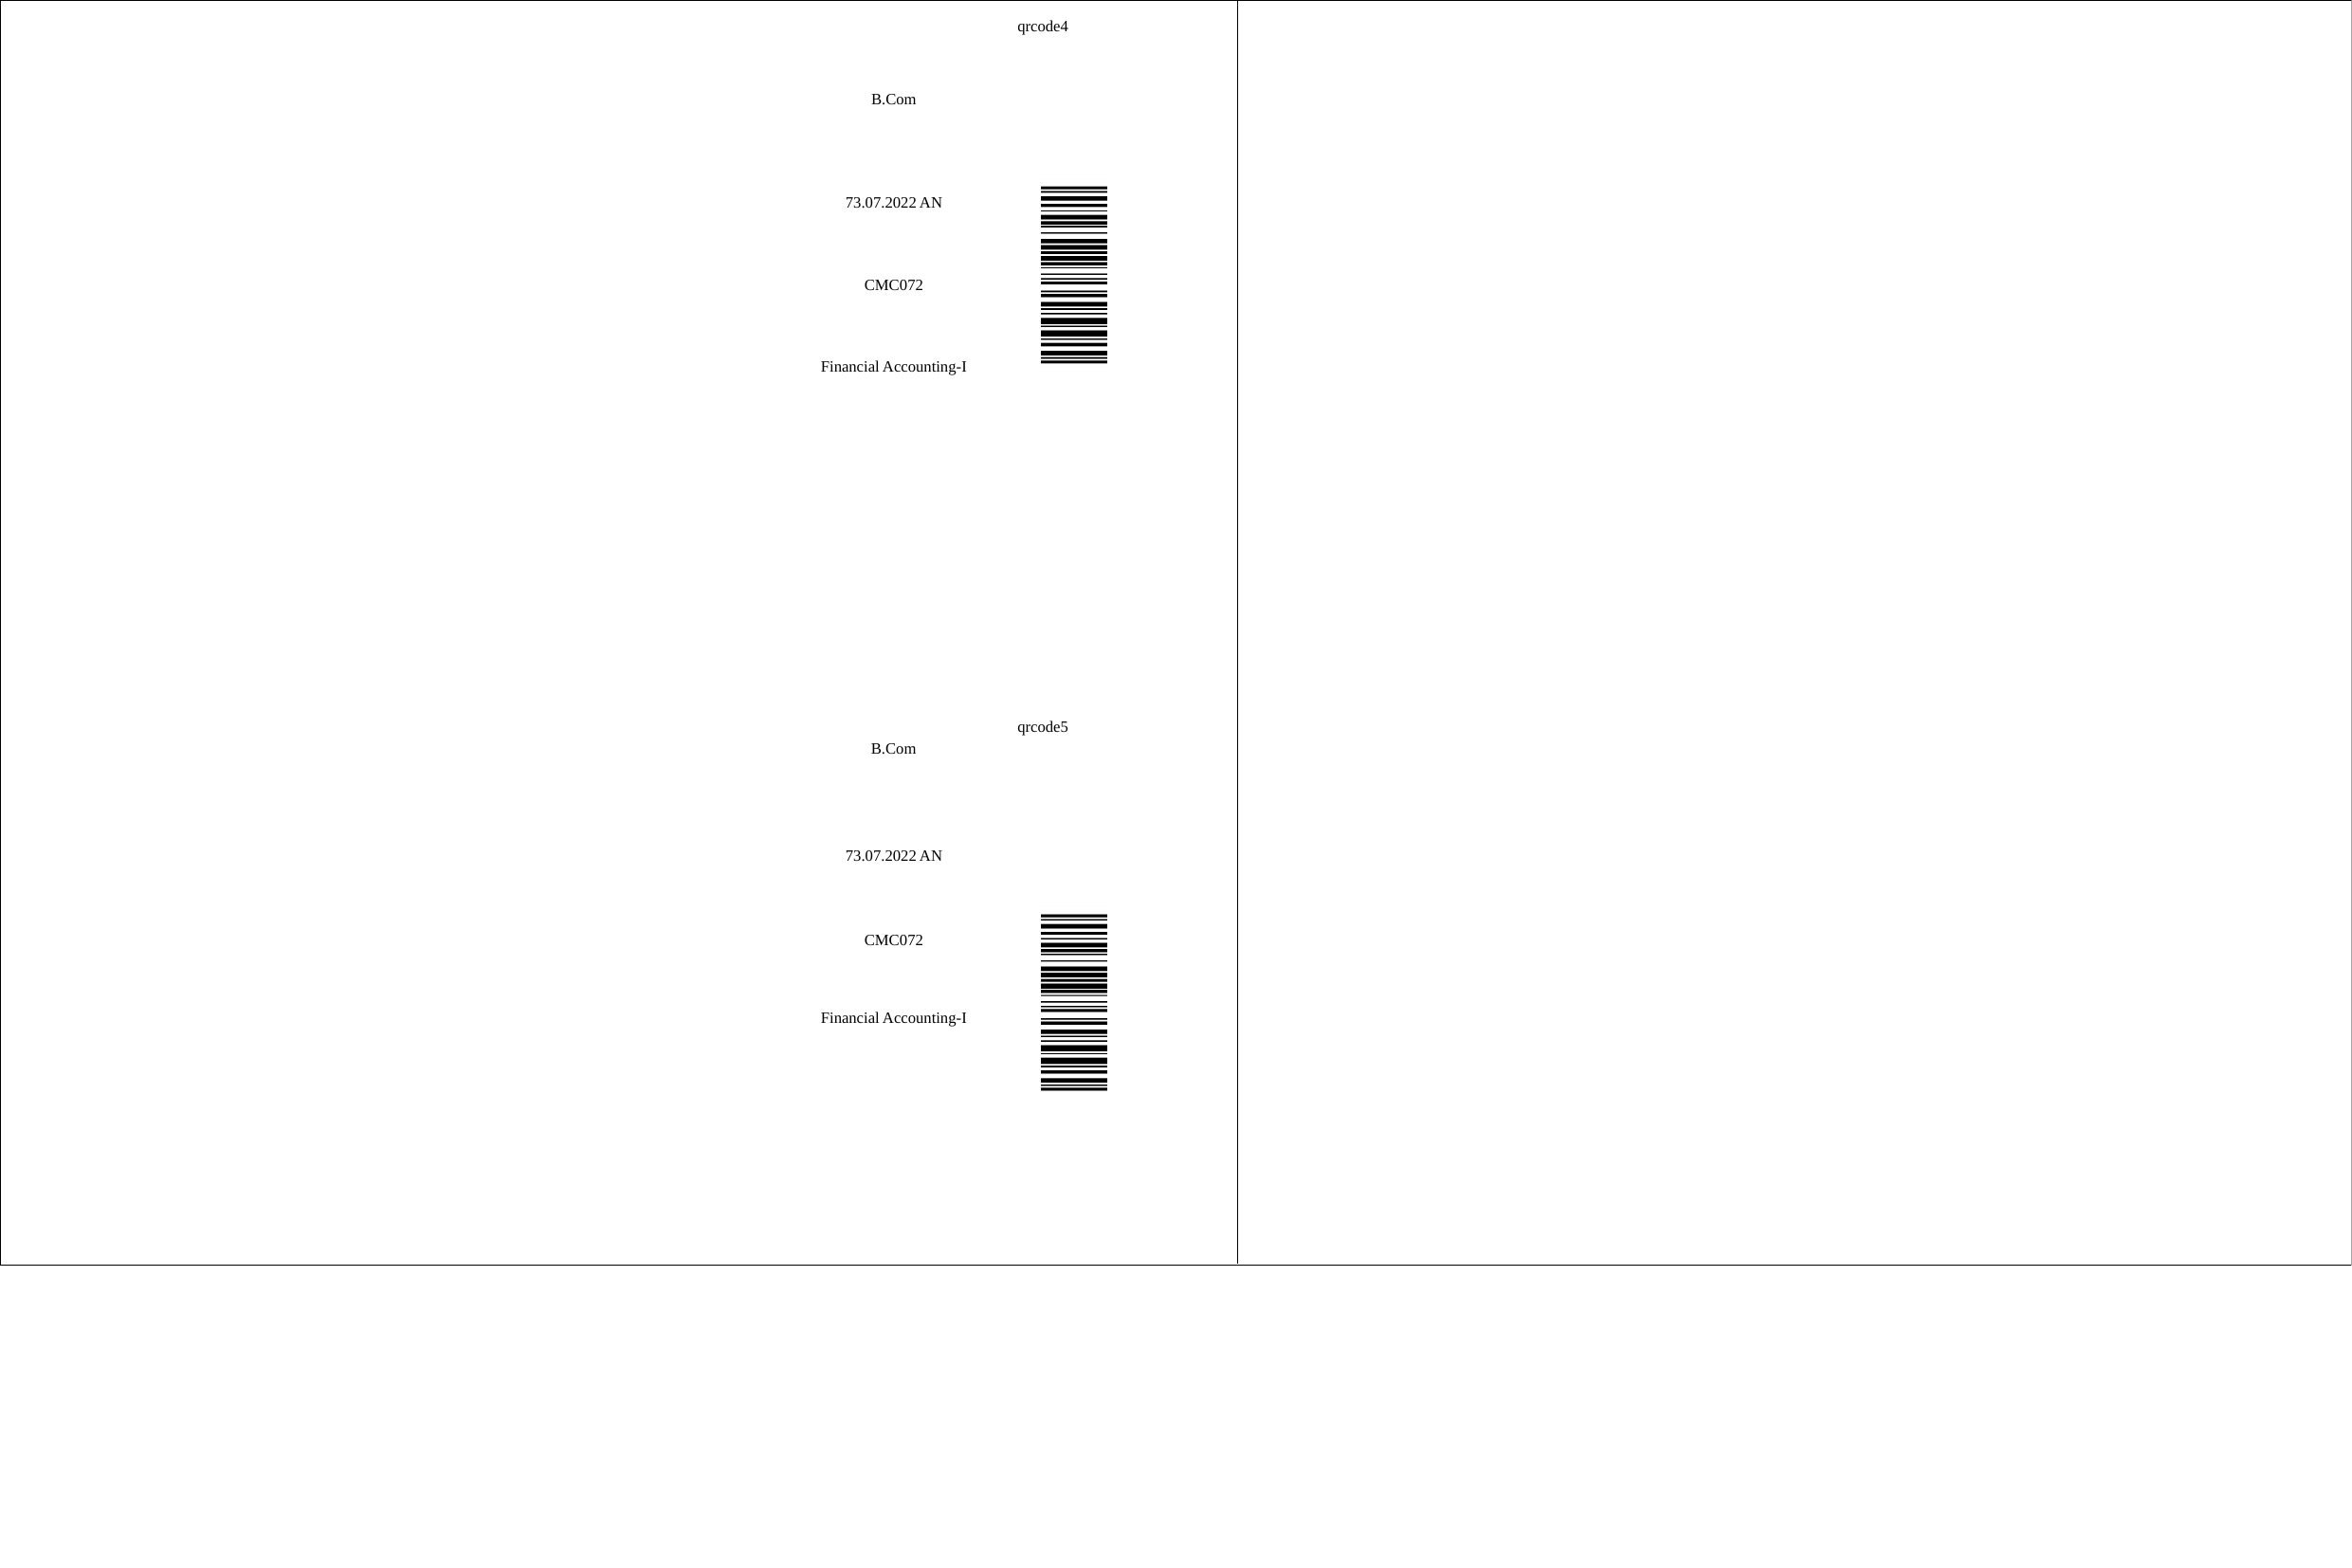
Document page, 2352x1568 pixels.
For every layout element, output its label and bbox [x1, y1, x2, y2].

picture [1034, 173, 1114, 378]
picture [1034, 901, 1114, 1105]
table_header [1, 1, 1237, 1264]
table_header [1238, 1, 2351, 1264]
